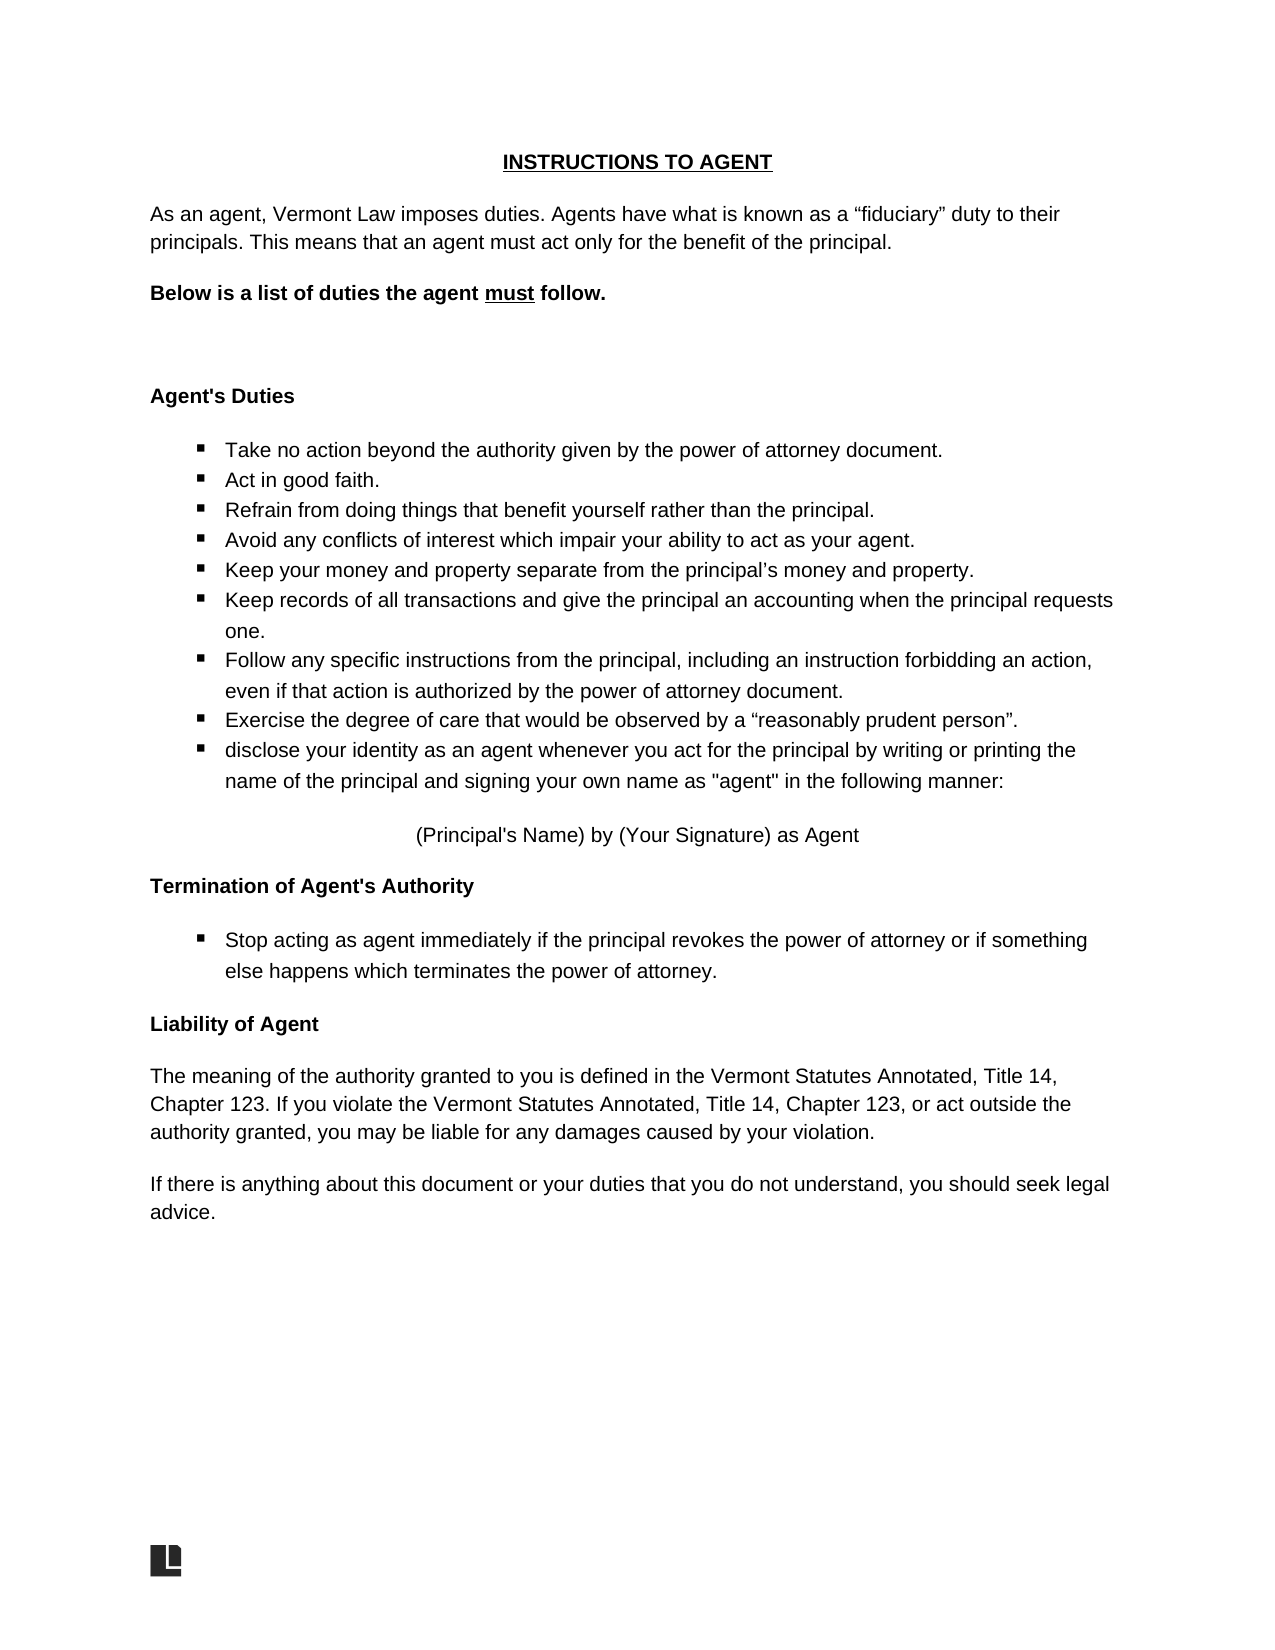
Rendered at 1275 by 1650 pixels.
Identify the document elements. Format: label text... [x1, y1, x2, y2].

list Exercise the degree of care that would be observed by a “reasonably prudent person”. [195, 703, 1125, 733]
text As an agent, Vermont Law imposes duties. Agents have what is known as a “fiduciary” duty to their principals. This means that an agent must act only for the benefit of the principal. [150, 197, 1125, 254]
list Refrain from doing things that benefit yourself rather than the principal. [195, 493, 1125, 523]
text Termination of Agent's Authority [150, 870, 1125, 898]
list Avoid any conflicts of interest which impair your ability to act as your agent. [195, 523, 1125, 553]
text INSTRUCTIONS TO AGENT [150, 150, 1125, 174]
list Stop acting as agent immediately if the principal revokes the power of attorney or if something else happens which terminates the power of attorney. [195, 923, 1125, 983]
list disclose your identity as an agent whenever you act for the principal by writing or printing the name of the principal and signing your own name as "agent" in the following manner: [195, 733, 1125, 793]
text Liability of Agent [150, 1008, 1125, 1036]
list Act in good faith. [195, 463, 1125, 493]
list Follow any specific instructions from the principal, including an instruction forbidding an action, even if that action is authorized by the power of attorney document. [195, 643, 1125, 703]
list Keep your money and property separate from the principal’s money and property. [195, 553, 1125, 583]
list Take no action beyond the authority given by the power of attorney document. [195, 433, 1125, 463]
picture [150, 1545, 182, 1577]
list Keep records of all transactions and give the principal an accounting when the principal requests one. [195, 583, 1125, 643]
text If there is anything about this document or your duties that you do not understand, you should seek legal advice. [150, 1167, 1125, 1224]
text Below is a list of duties the agent must follow. [150, 277, 1125, 305]
text Agent's Duties [150, 380, 1125, 408]
text (Principal's Name) by (Your Signature) as Agent [150, 818, 1125, 846]
text The meaning of the authority granted to you is defined in the Vermont Statutes Annotated, Title 14, Chapter 123. If you violate the Vermont Statutes Annotated, Title 14, Chapter 123, or act outside the authority granted, you may be liable for any damages caused by your violation. [150, 1059, 1125, 1144]
